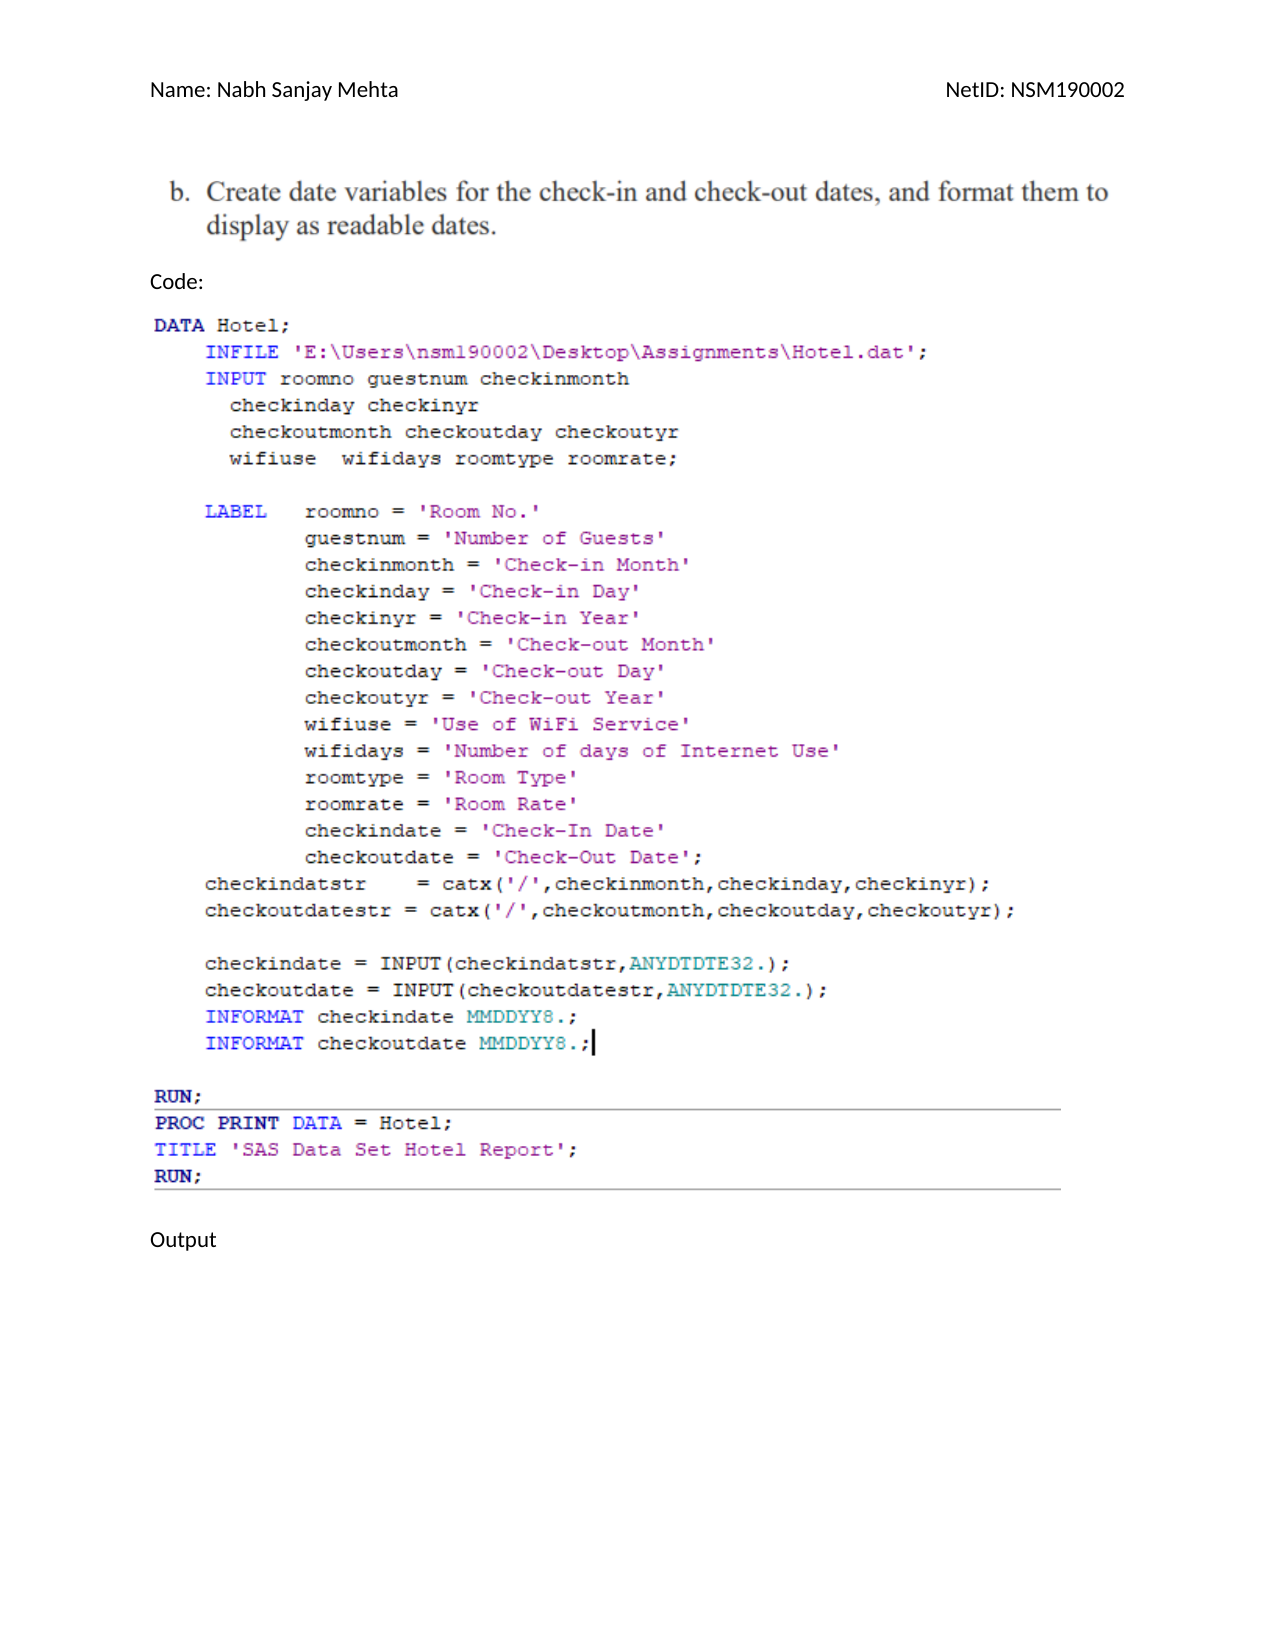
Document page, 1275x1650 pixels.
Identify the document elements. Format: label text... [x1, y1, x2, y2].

text Output [150, 1225, 1125, 1253]
picture [150, 150, 1125, 248]
picture [150, 313, 1061, 1206]
text Code: [150, 267, 1125, 295]
